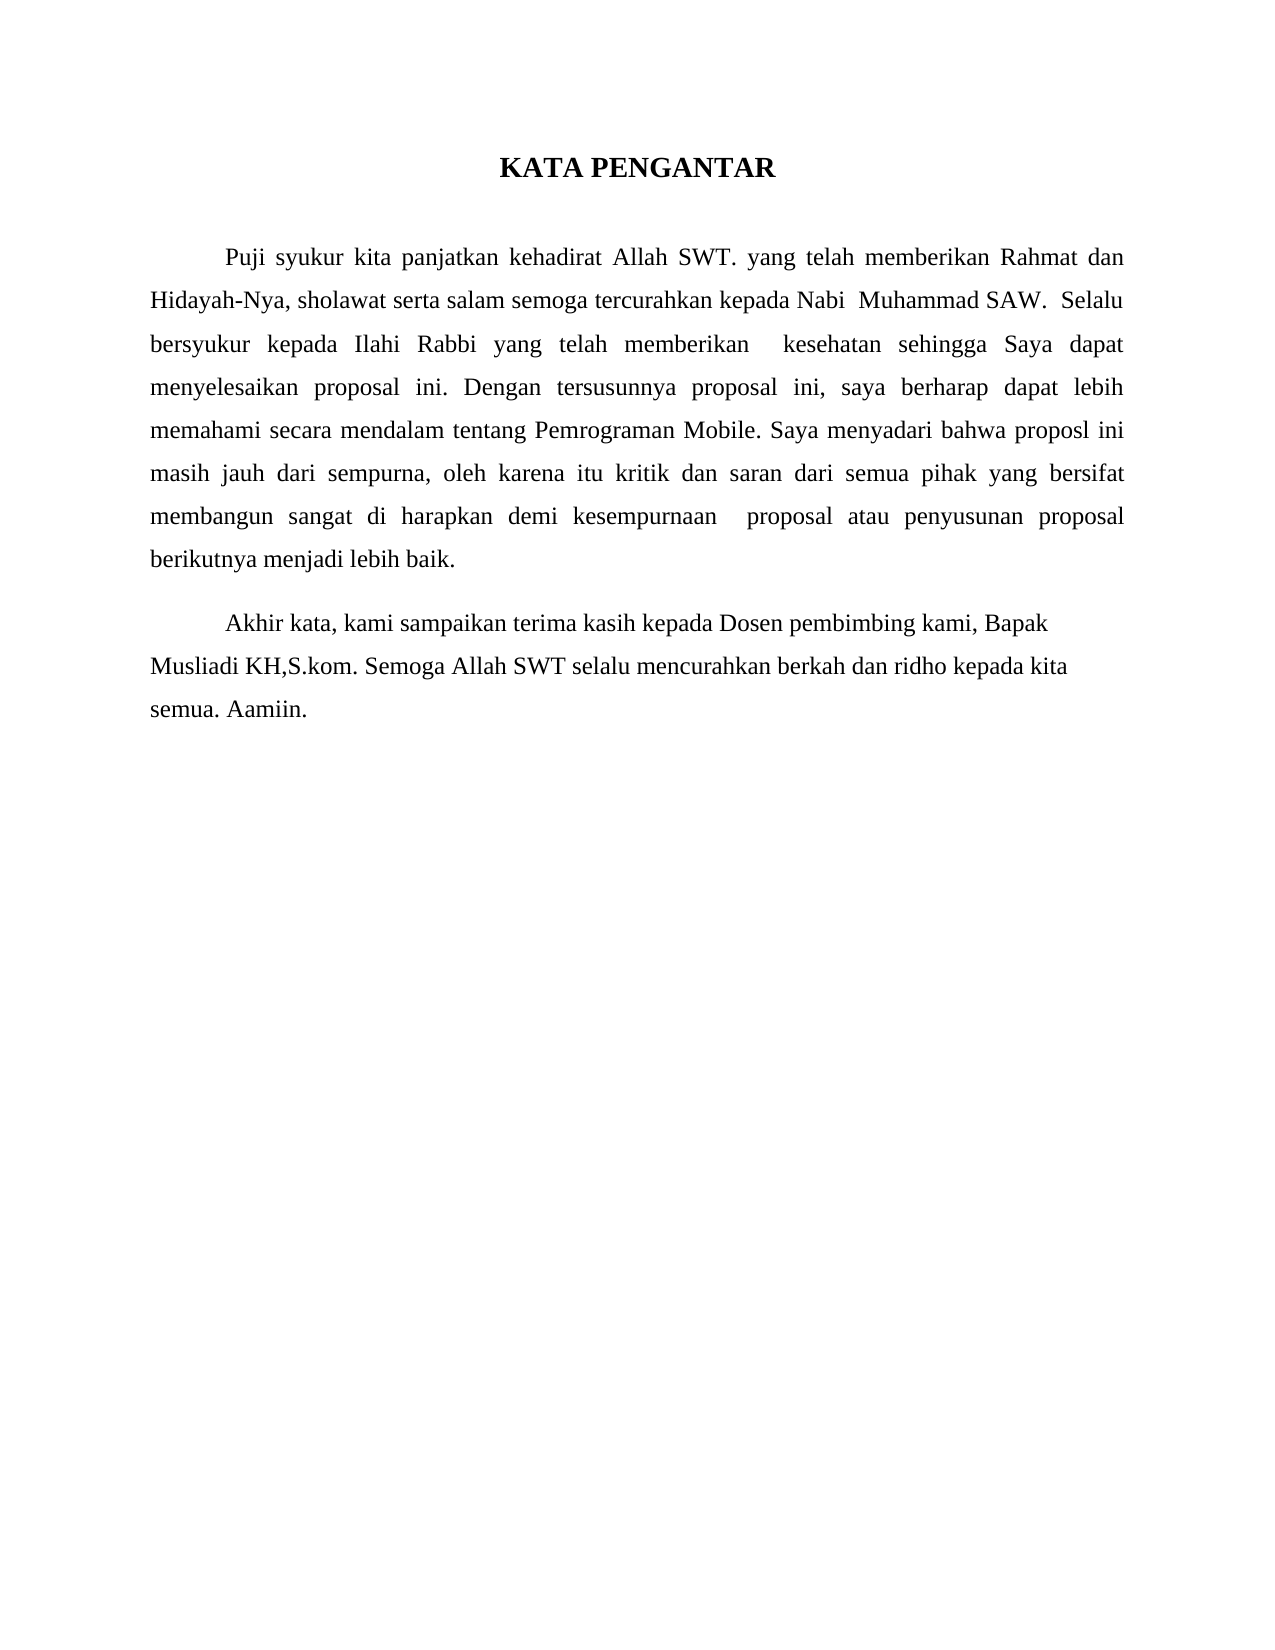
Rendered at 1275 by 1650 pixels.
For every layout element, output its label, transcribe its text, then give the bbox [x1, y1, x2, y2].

text Akhir kata, kami sampaikan terima kasih kepada Dosen pembimbing kami, Bapak Musliadi KH,S.kom. Semoga Allah SWT selalu mencurahkan berkah dan ridho kepada kita semua. Aamiin. [150, 608, 1125, 723]
text Puji syukur kita panjatkan kehadirat Allah SWT. yang telah memberikan Rahmat dan Hidayah-Nya, sholawat serta salam semoga tercurahkan kepada Nabi Muhammad SAW. Selalu bersyukur kepada Ilahi Rabbi yang telah memberikan kesehatan sehingga Saya dapat menyelesaikan proposal ini. Dengan tersusunnya proposal ini, saya berharap dapat lebih memahami secara mendalam tentang Pemrograman Mobile. Saya menyadari bahwa proposl ini masih jauh dari sempurna, oleh karena itu kritik dan saran dari semua pihak yang bersifat membangun sangat di harapkan demi kesempurnaan proposal atau penyusunan proposal berikutnya menjadi lebih baik. [150, 242, 1125, 573]
subtitle KATA PENGANTAR [150, 150, 1125, 183]
